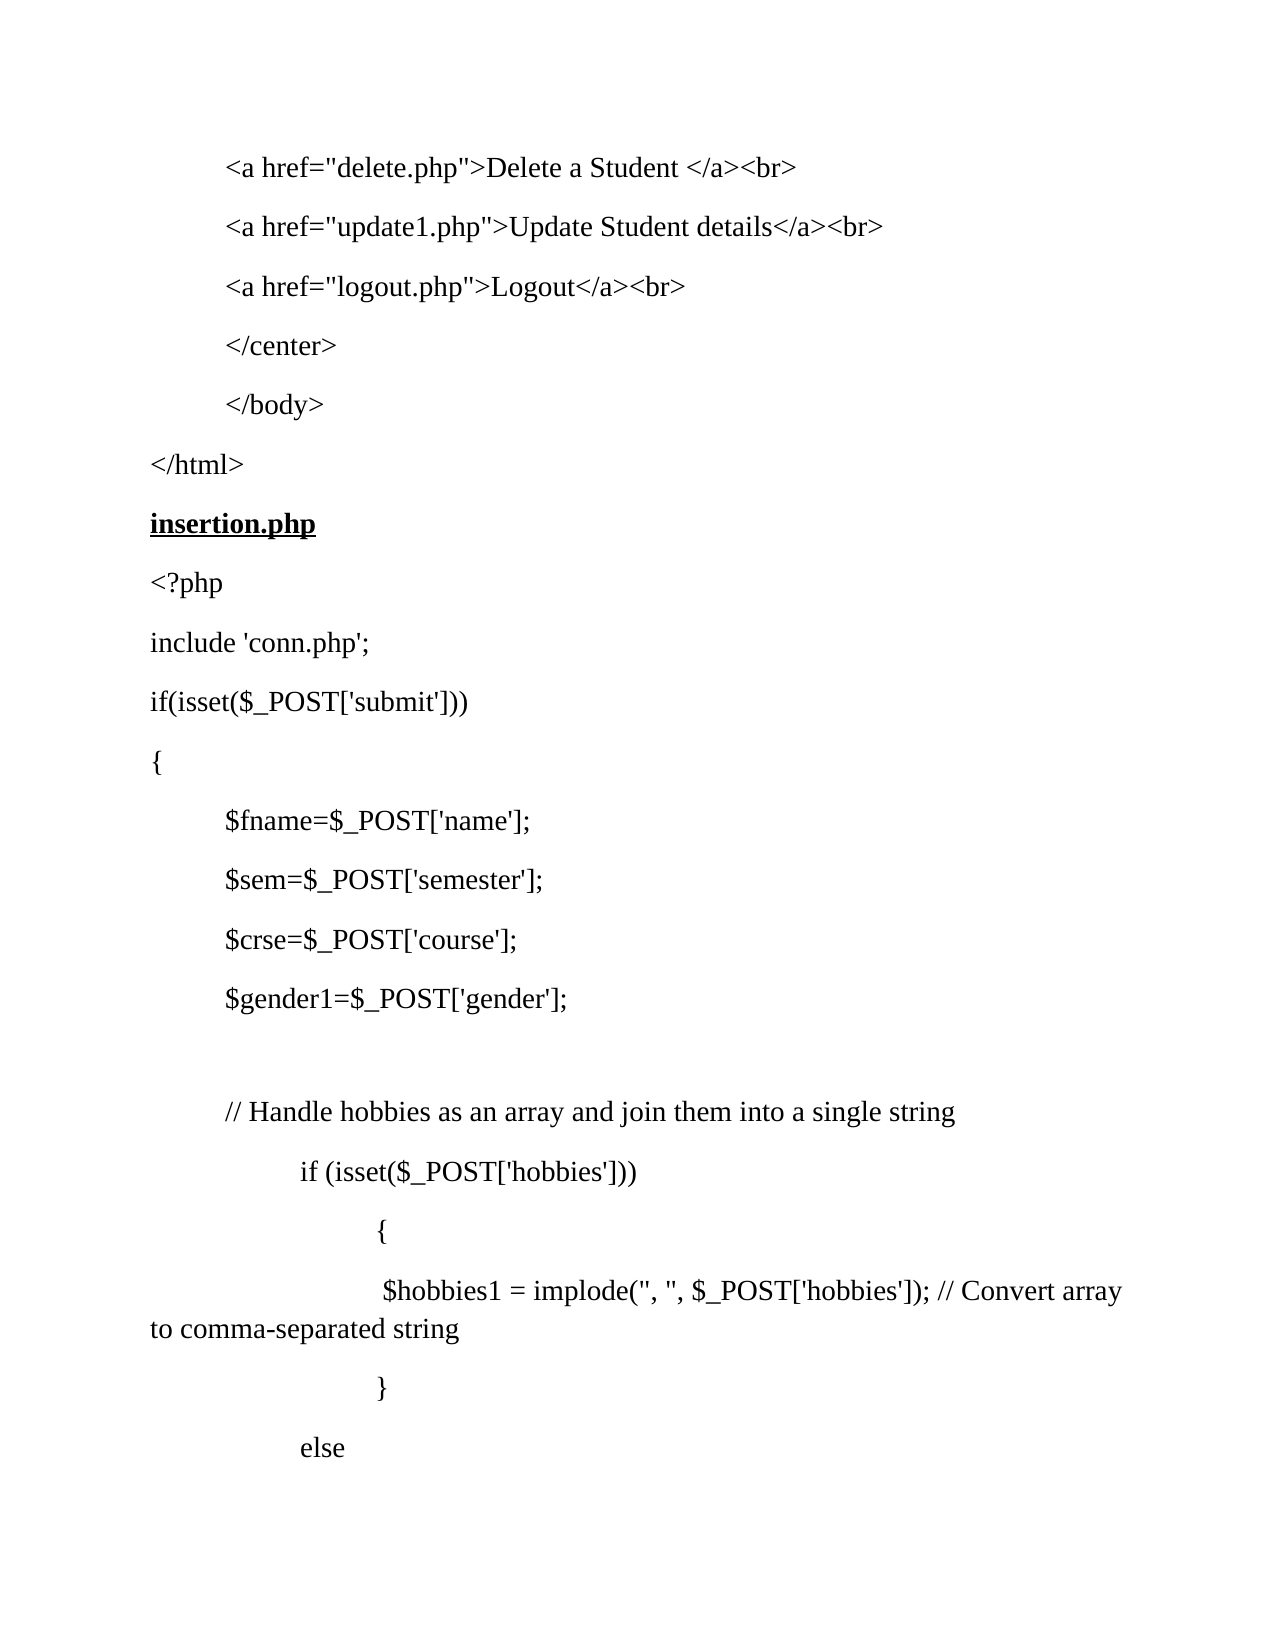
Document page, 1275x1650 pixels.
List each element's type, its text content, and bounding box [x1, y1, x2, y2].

text if(isset($_POST['submit'])) [150, 684, 1125, 718]
text else [150, 1430, 1125, 1463]
text insertion.php [150, 506, 1125, 540]
text <a href="delete.php">Delete a Student </a><br> [150, 150, 1125, 183]
text { [150, 744, 1125, 777]
text <?php [150, 566, 1125, 599]
text } [150, 1371, 1125, 1404]
text $sem=$_POST['semester']; [150, 862, 1125, 896]
text if (isset($_POST['hobbies'])) [150, 1154, 1125, 1187]
text $gender1=$_POST['gender']; [150, 981, 1125, 1015]
text <a href="update1.php">Update Student details</a><br> [150, 209, 1125, 243]
text include 'conn.php'; [150, 625, 1125, 658]
text </body> [150, 387, 1125, 421]
text $crse=$_POST['course']; [150, 922, 1125, 955]
text $hobbies1 = implode(", ", $_POST['hobbies']); // Convert array to comma-separated string [150, 1273, 1125, 1345]
text $fname=$_POST['name']; [150, 803, 1125, 837]
text { [150, 1213, 1125, 1247]
text <a href="logout.php">Logout</a><br> [150, 269, 1125, 302]
text </html> [150, 447, 1125, 480]
text // Handle hobbies as an array and join them into a single string [150, 1094, 1125, 1128]
text </center> [150, 328, 1125, 362]
